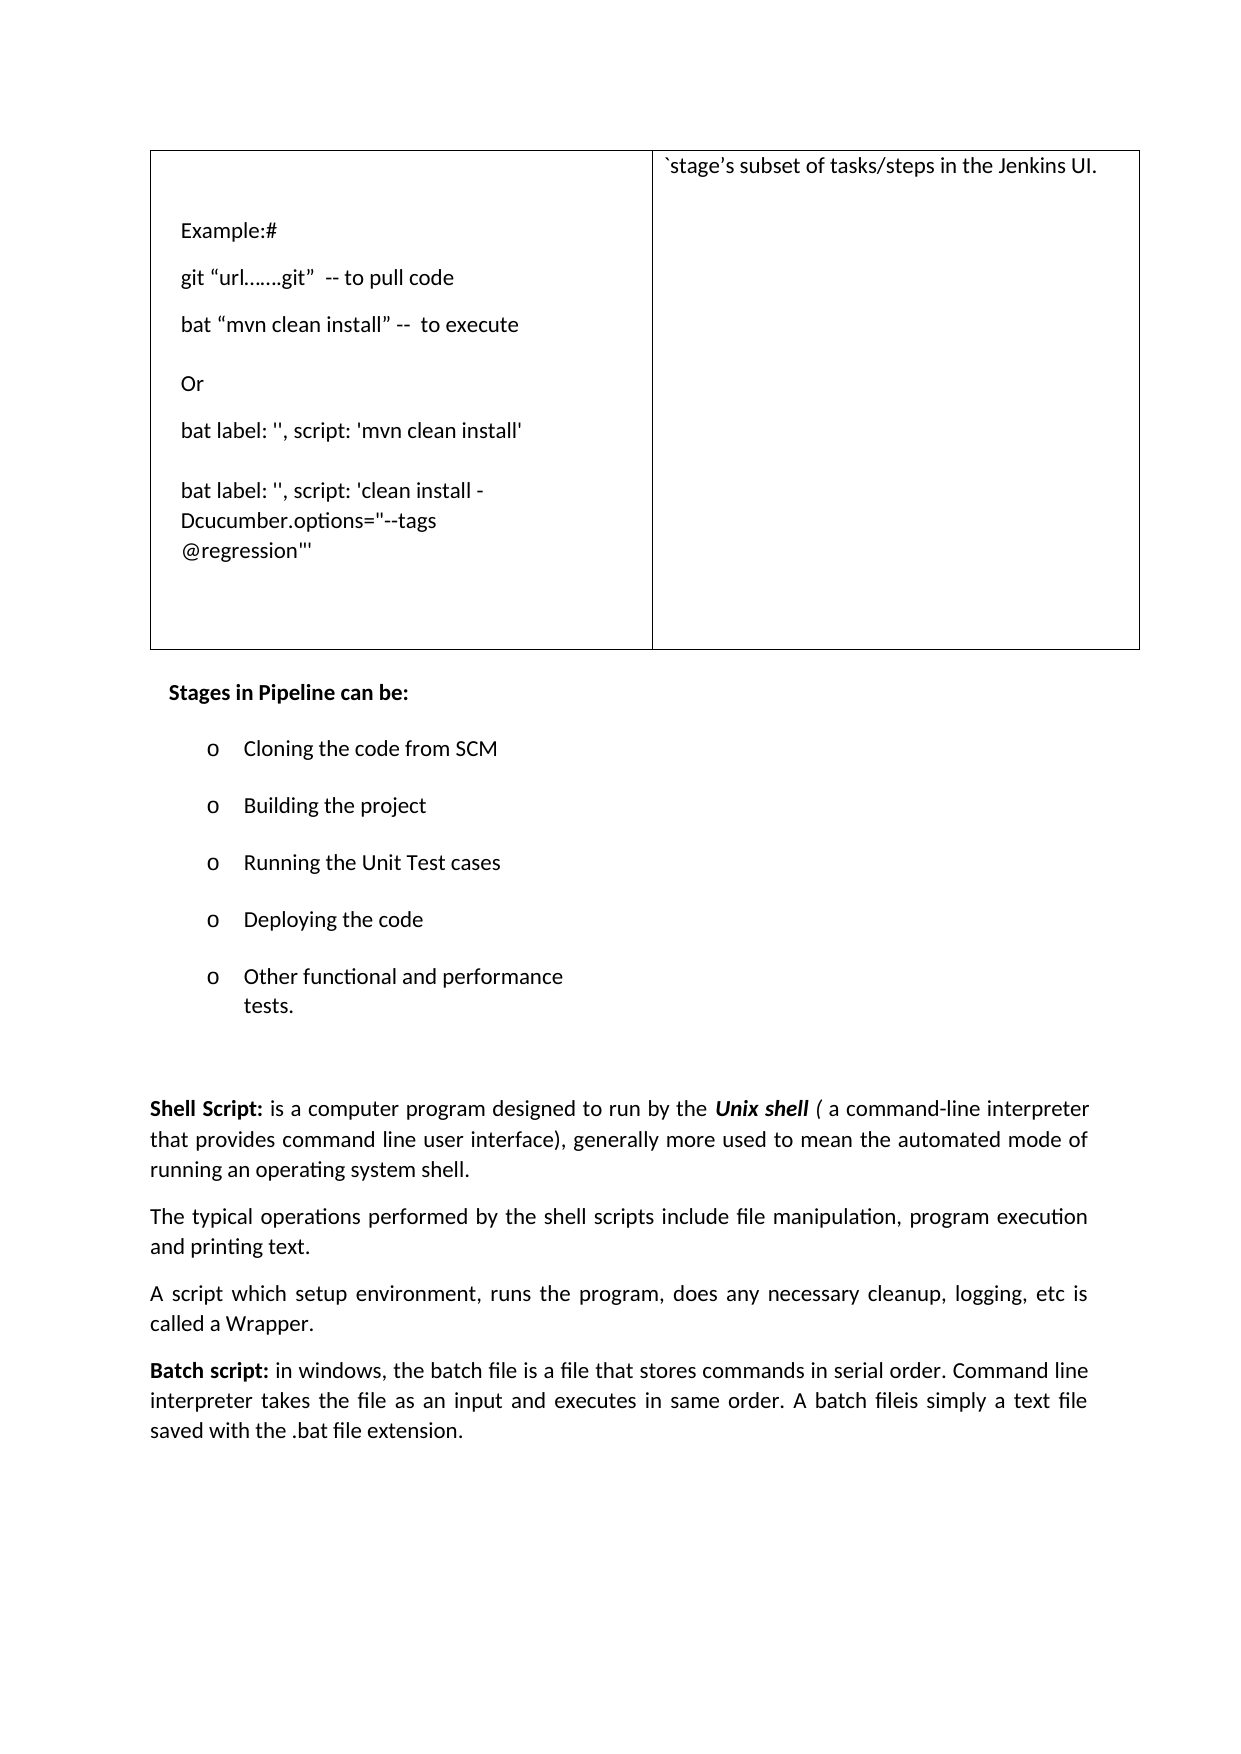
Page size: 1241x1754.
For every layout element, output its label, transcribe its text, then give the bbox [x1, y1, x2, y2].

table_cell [653, 151, 1139, 648]
text A script which setup environment, runs the program, does any necessary cleanup, logging, etc is called a Wrapper. [150, 1279, 1090, 1337]
text The typical operations performed by the shell scripts include file manipulation, program execution and printing text. [150, 1202, 1090, 1260]
text Shell Script: is a computer program designed to run by the Unix shell ( a command-line interpreter that provides command line user interface), generally more used to mean the automated mode of running an operating system shell. [150, 1094, 1090, 1183]
table_header Stages in Pipeline can be: Cloning the code from SCM Building the project Running the Unit Test cases Deploying the code Other functional and performance tests. [150, 650, 582, 1019]
text Batch script: in windows, the batch file is a file that stores commands in serial order. Command line interpreter takes the file as an input and executes in same order. A batch fileis simply a text file saved with the .bat file extension. [150, 1356, 1090, 1444]
table_cell [151, 151, 652, 648]
